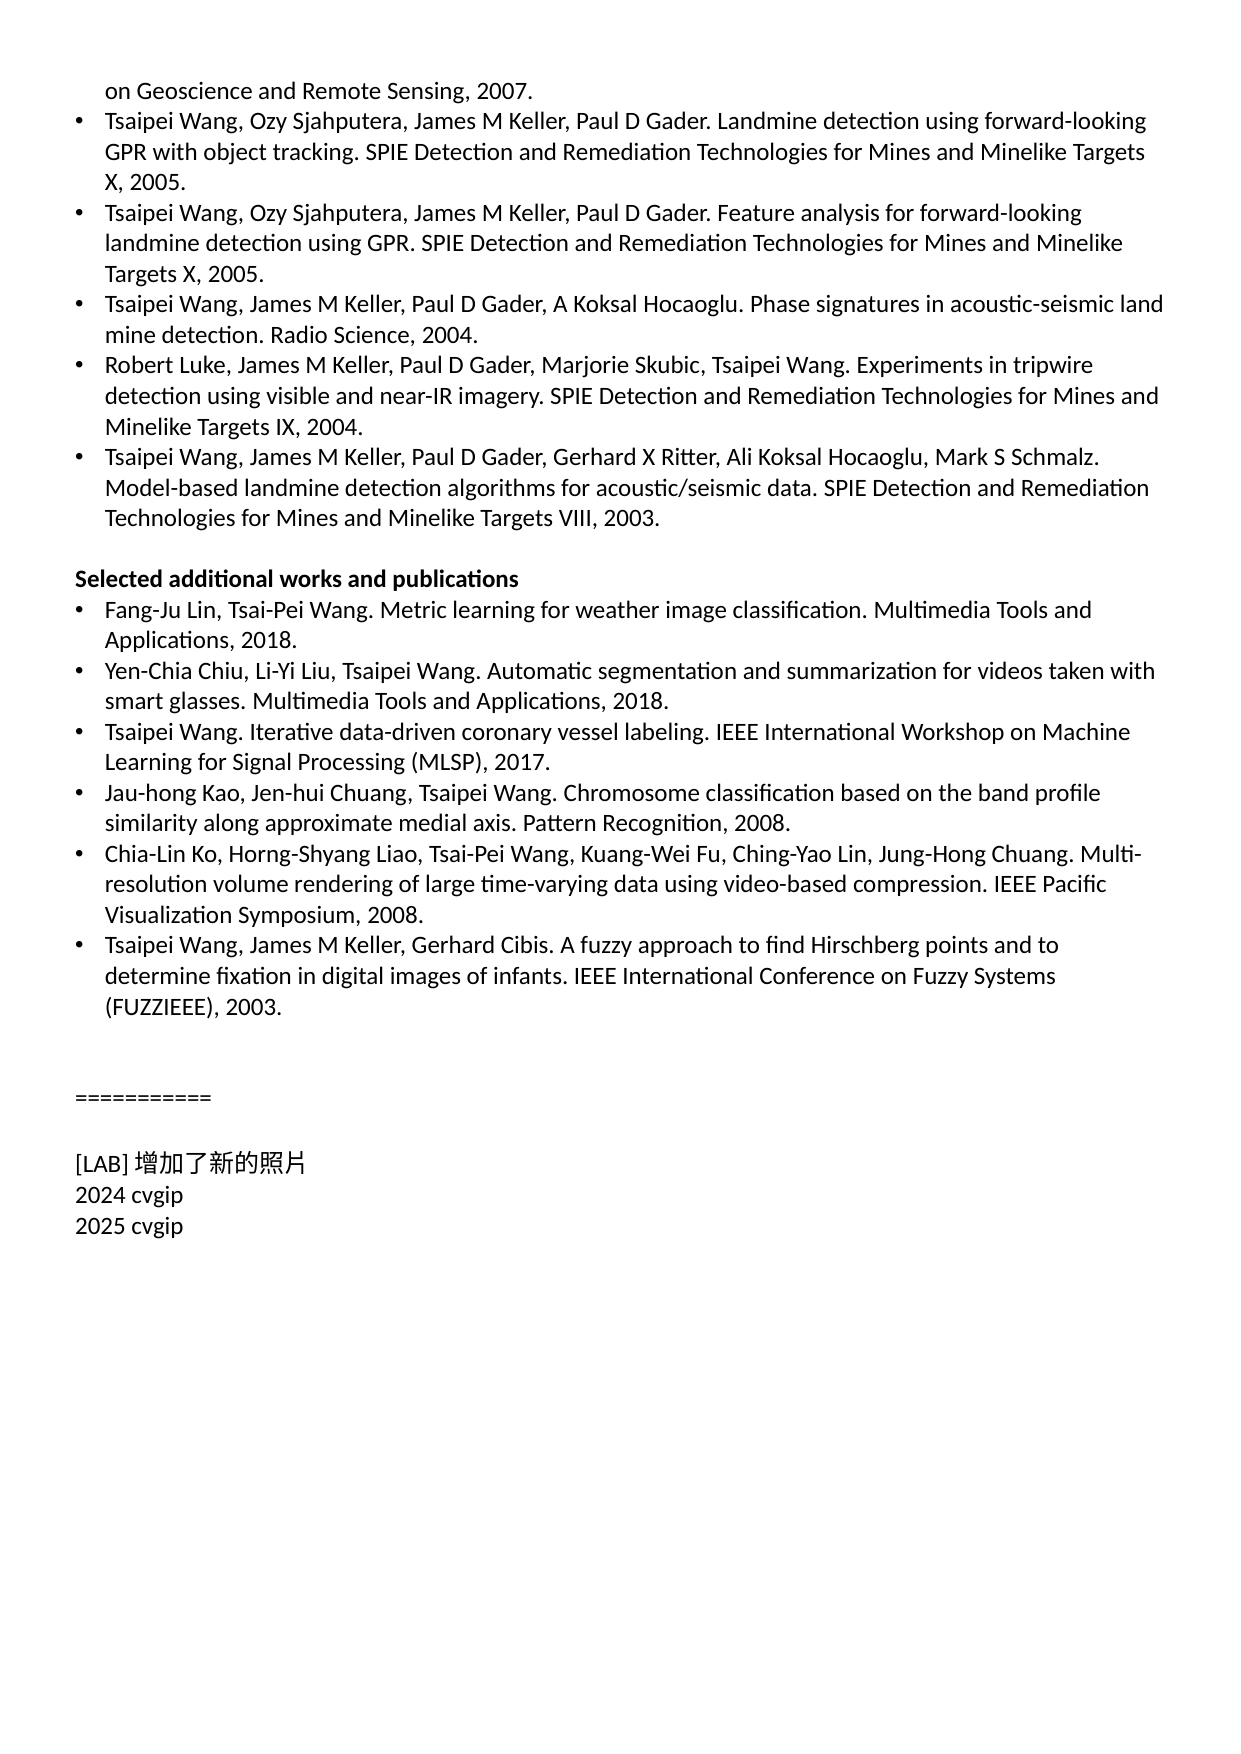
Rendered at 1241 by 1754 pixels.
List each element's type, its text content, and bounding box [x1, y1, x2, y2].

list Tsaipei Wang, James M Keller, Gerhard Cibis. A fuzzy approach to find Hirschberg points and to determine fixation in digital images of infants. IEEE International Conference on Fuzzy Systems (FUZZIEEE), 2003. [75, 929, 1165, 1021]
text =========== [75, 1082, 1165, 1113]
list Yen-Chia Chiu, Li-Yi Liu, Tsaipei Wang. Automatic segmentation and summarization for videos taken with smart glasses. Multimedia Tools and Applications, 2018. [75, 655, 1165, 716]
list Robert Luke, James M Keller, Paul D Gader, Marjorie Skubic, Tsaipei Wang. Experiments in tripwire detection using visible and near-IR imagery. SPIE Detection and Remediation Technologies for Mines and Minelike Targets IX, 2004. [75, 350, 1165, 441]
text [LAB] 增加了新的照片 [75, 1143, 1165, 1179]
text 2025 cvgip [75, 1210, 1165, 1241]
list Fang-Ju Lin, Tsai-Pei Wang. Metric learning for weather image classification. Multimedia Tools and Applications, 2018. [75, 594, 1165, 655]
list Tsaipei Wang, Ozy Sjahputera, James M Keller, Paul D Gader. Feature analysis for forward-looking landmine detection using GPR. SPIE Detection and Remediation Technologies for Mines and Minelike Targets X, 2005. [75, 197, 1165, 289]
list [75, 75, 1165, 106]
list Tsaipei Wang, James M Keller, Paul D Gader, Gerhard X Ritter, Ali Koksal Hocaoglu, Mark S Schmalz. Model-based landmine detection algorithms for acoustic/seismic data. SPIE Detection and Remediation Technologies for Mines and Minelike Targets VIII, 2003. [75, 441, 1165, 533]
list Tsaipei Wang. Iterative data-driven coronary vessel labeling. IEEE International Workshop on Machine Learning for Signal Processing (MLSP), 2017. [75, 716, 1165, 777]
list Chia-Lin Ko, Horng-Shyang Liao, Tsai-Pei Wang, Kuang-Wei Fu, Ching-Yao Lin, Jung-Hong Chuang. Multi-resolution volume rendering of large time-varying data using video-based compression. IEEE Pacific Visualization Symposium, 2008. [75, 838, 1165, 929]
list Tsaipei Wang, Ozy Sjahputera, James M Keller, Paul D Gader. Landmine detection using forward-looking GPR with object tracking. SPIE Detection and Remediation Technologies for Mines and Minelike Targets X, 2005. [75, 106, 1165, 197]
text 2024 cvgip [75, 1179, 1165, 1210]
list Tsaipei Wang, James M Keller, Paul D Gader, A Koksal Hocaoglu. Phase signatures in acoustic-seismic land mine detection. Radio Science, 2004. [75, 289, 1165, 350]
list Jau-hong Kao, Jen-hui Chuang, Tsaipei Wang. Chromosome classification based on the band profile similarity along approximate medial axis. Pattern Recognition, 2008. [75, 777, 1165, 838]
text Selected additional works and publications [75, 563, 1165, 594]
